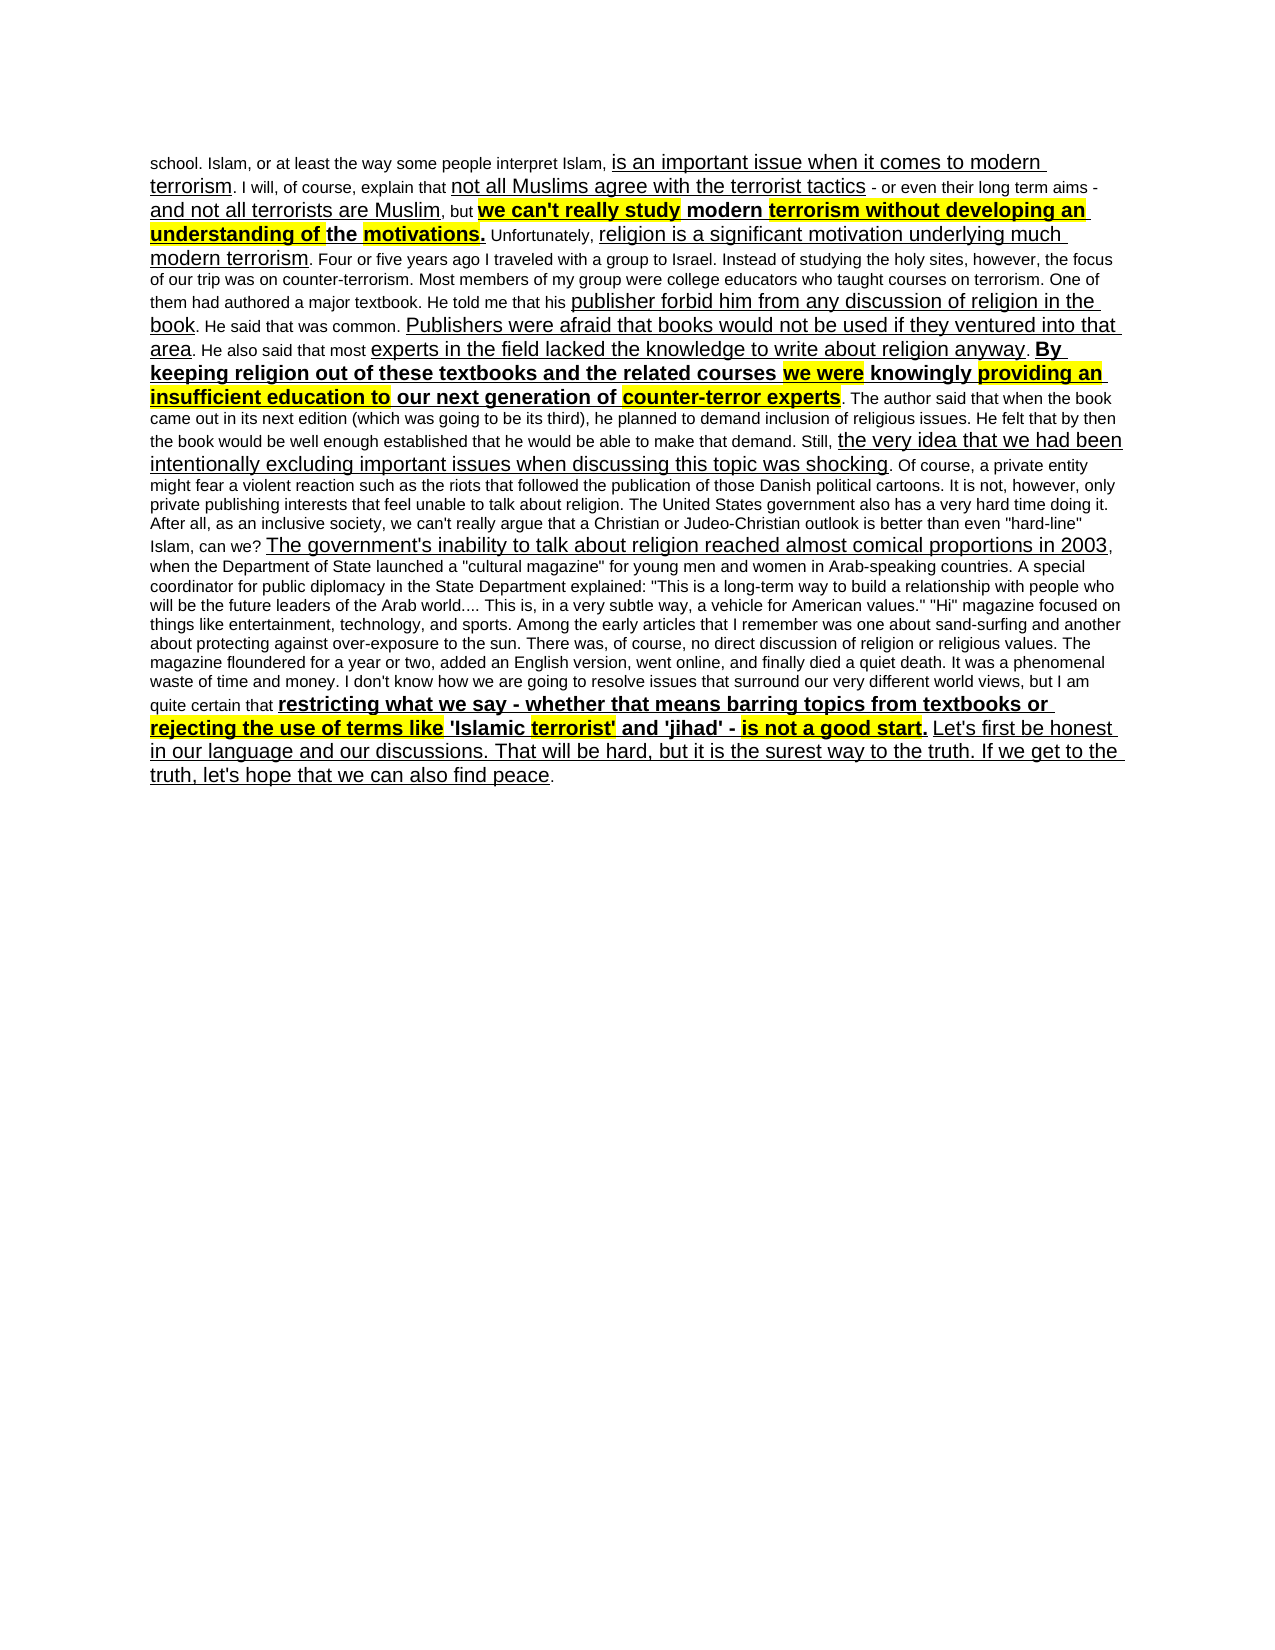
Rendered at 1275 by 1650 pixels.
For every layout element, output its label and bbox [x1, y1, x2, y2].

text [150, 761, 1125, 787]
text [150, 150, 1125, 760]
